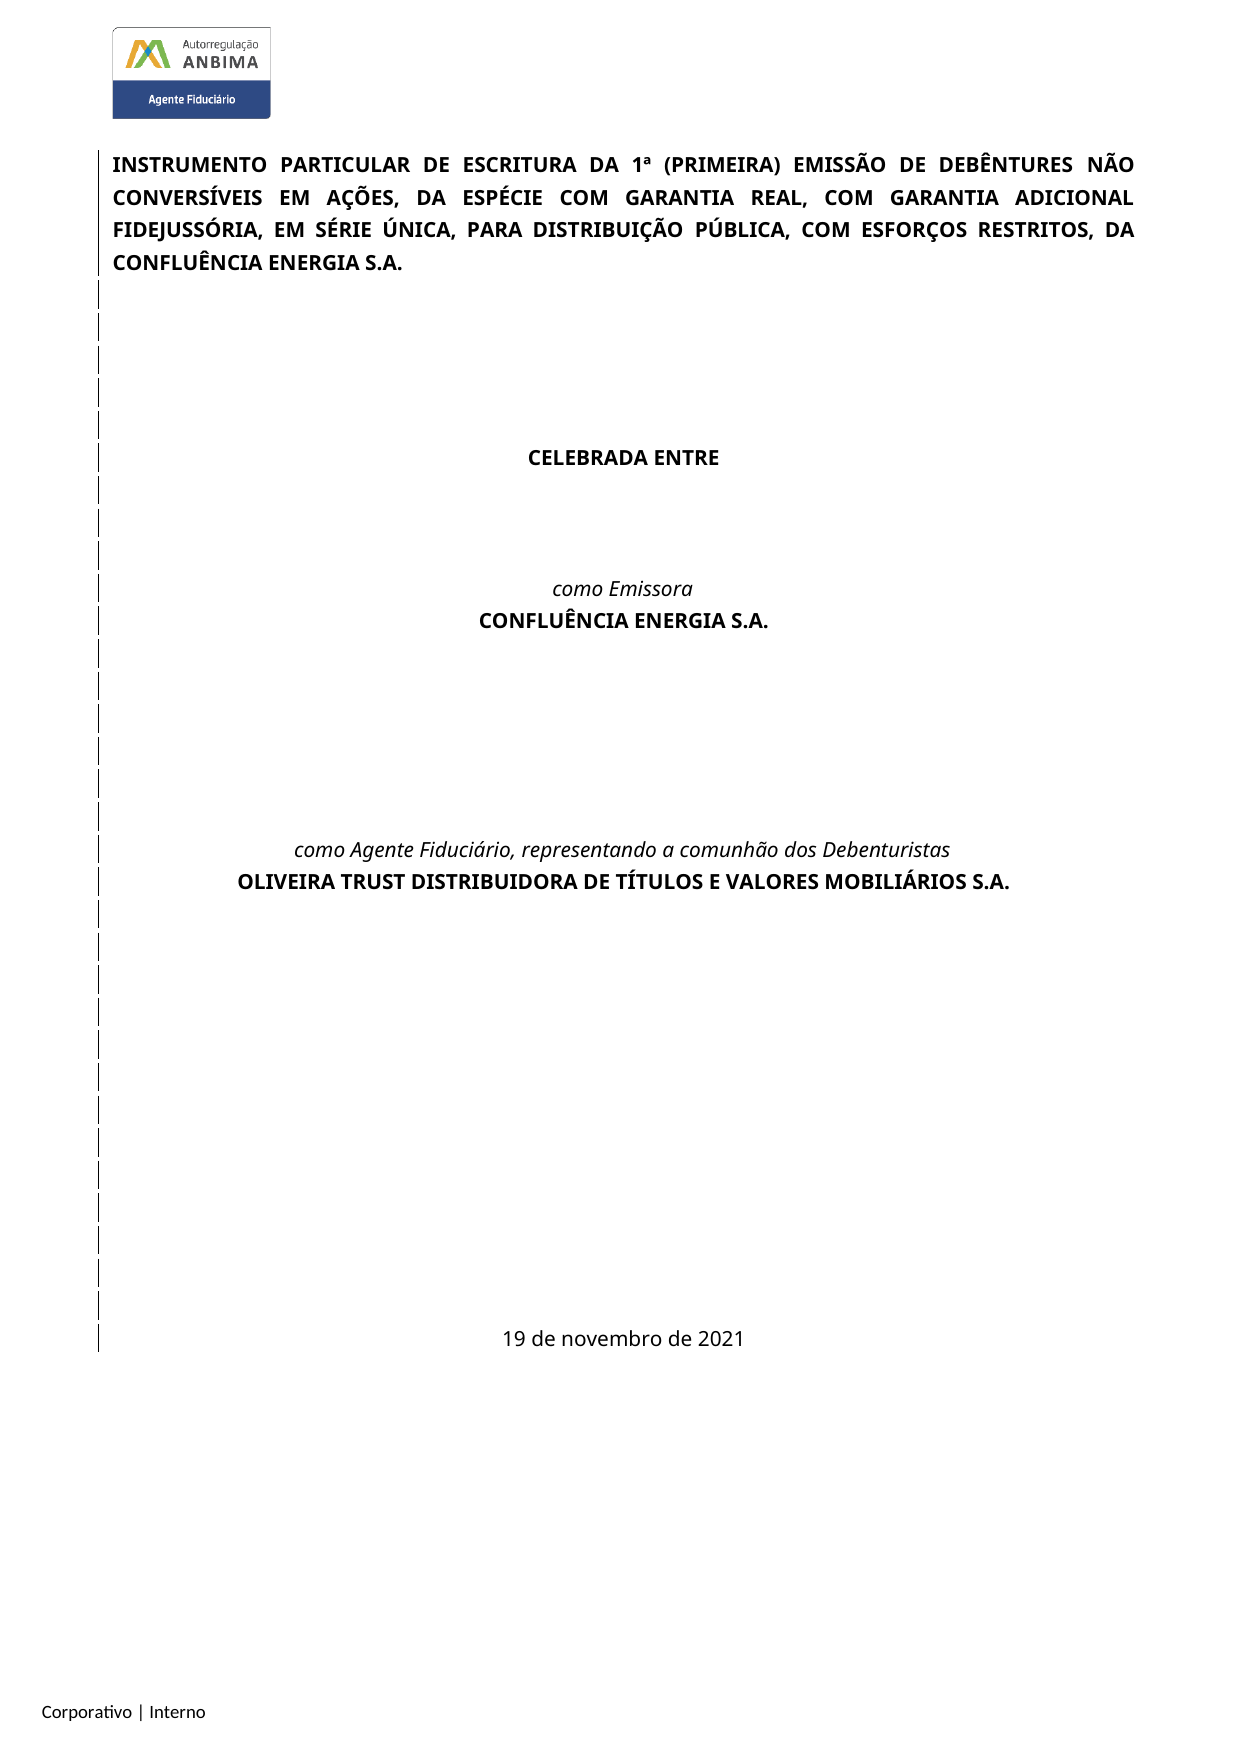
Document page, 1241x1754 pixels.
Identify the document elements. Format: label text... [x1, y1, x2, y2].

subtitle CONFLUÊNCIA ENERGIA S.A. [112, 606, 1134, 635]
picture [112, 27, 271, 119]
text CELEBRADA ENTRE [112, 443, 1134, 472]
subtitle Oliveira Trust Distribuidora de Títulos e Valores Mobiliários S.A. [112, 867, 1134, 896]
text como Emissora [112, 574, 1134, 602]
text como Agente Fiduciário, representando a comunhão dos Debenturistas [112, 835, 1134, 863]
subtitle INSTRUMENTO PARTICULAR DE ESCRITURA DA 1ª (PRIMEIRA) EMISSÃO DE DEBÊNTURES NÃO CONVERSÍVEIS EM AÇÕES, DA ESPÉCIE COM GARANTIA REAL, COM GARANTIA ADICIONAL FIDEJUSSÓRIA, EM SÉRIE ÚNICA, PARA DISTRIBUIÇÃO PÚBLICA, COM ESFORÇOS RESTRITOS, DA CONFLUÊNCIA ENERGIA S.A. [112, 150, 1134, 276]
text 19 de novembro de 2021 [112, 1324, 1134, 1352]
